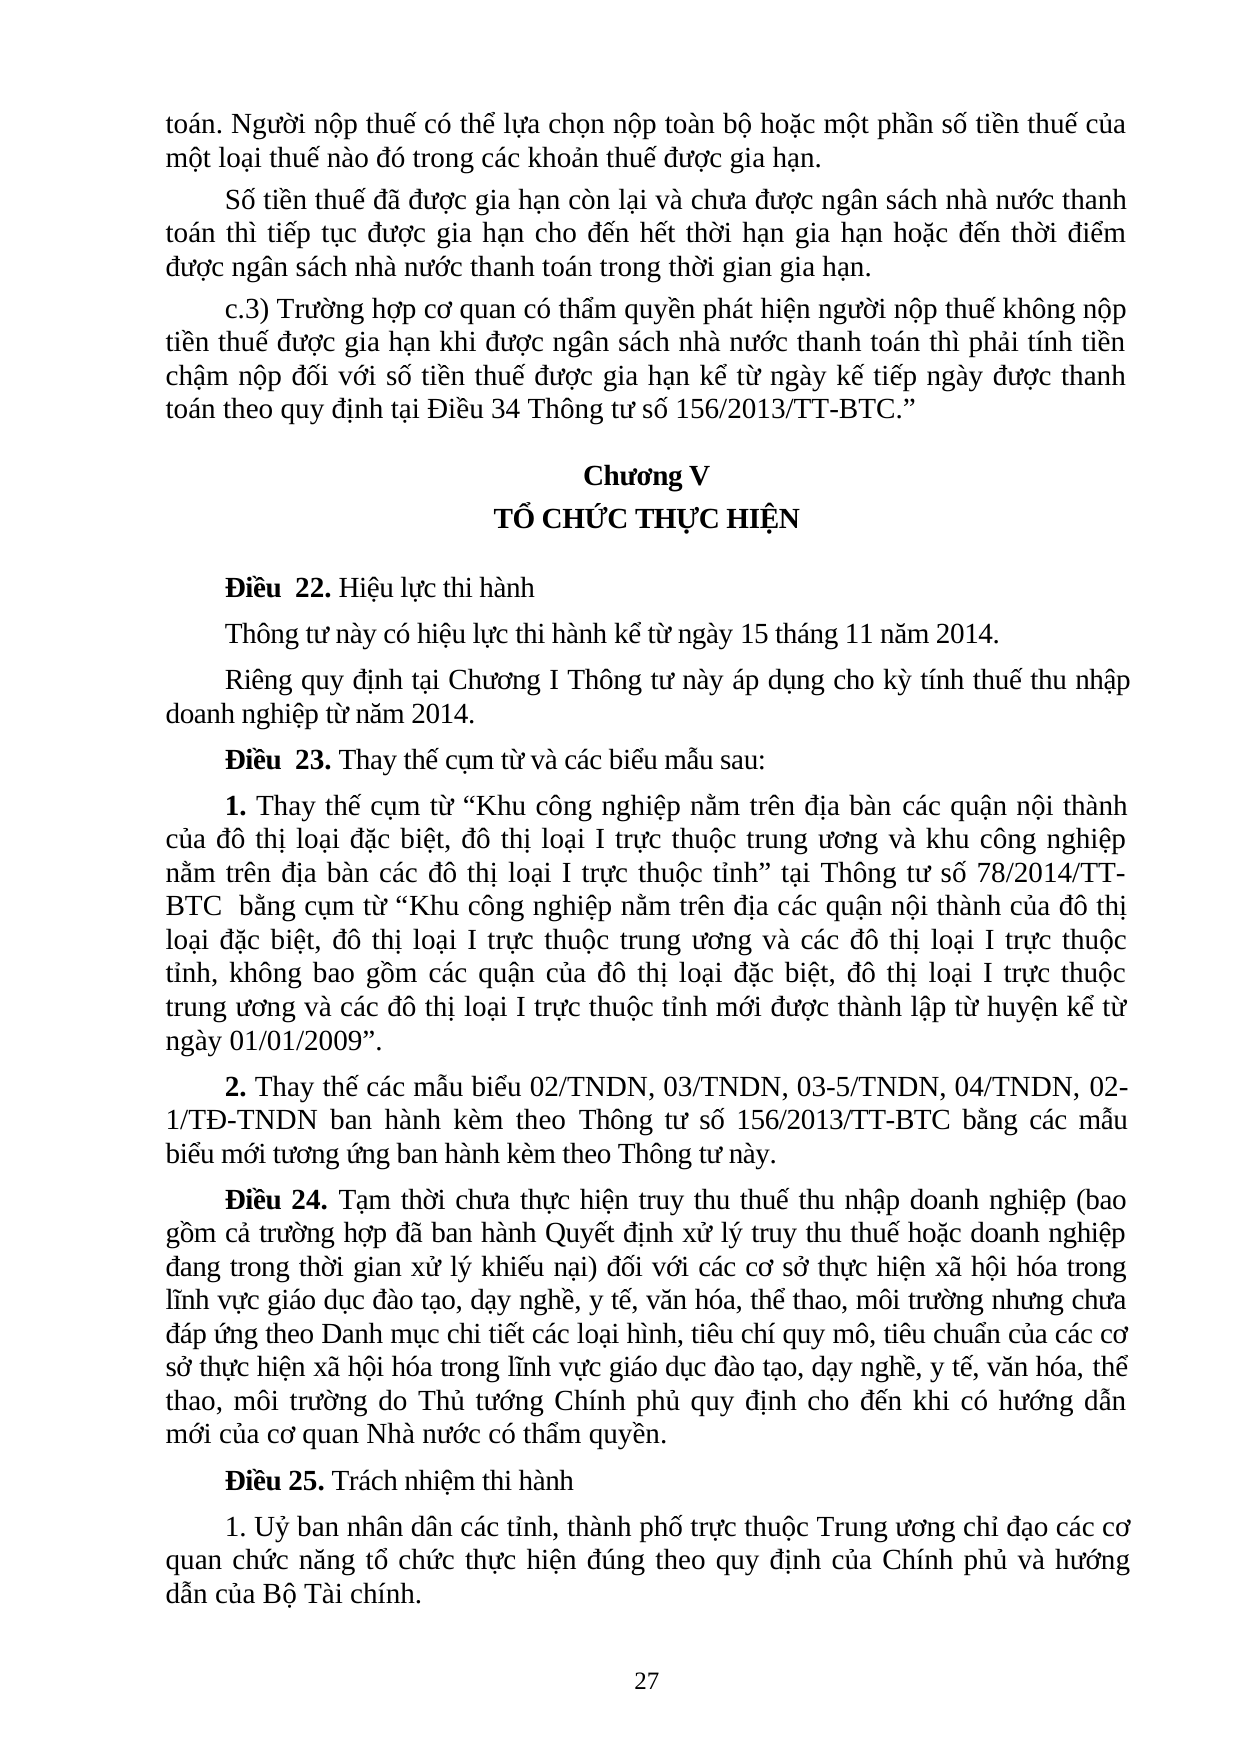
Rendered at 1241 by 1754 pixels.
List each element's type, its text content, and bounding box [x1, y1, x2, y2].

text Riêng quy định tại Chương I Thông tư này áp dụng cho kỳ tính thuế thu nhập doanh nghiệp từ năm 2014. [165, 662, 1132, 729]
text 1. Uỷ ban nhân dân các tỉnh, thành phố trực thuộc Trung ương chỉ đạo các cơ quan chức năng tổ chức thực hiện đúng theo quy định của Chính phủ và hướng dẫn của Bộ Tài chính. [165, 1509, 1132, 1609]
text Điều 22. Hiệu lực thi hành [165, 570, 1132, 604]
text TỔ CHỨC THỰC HIỆN [165, 502, 1128, 535]
text Điều 23. Thay thế cụm từ và các biểu mẫu sau: [165, 742, 1128, 775]
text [165, 106, 1128, 173]
text 2. Thay thế các mẫu biểu 02/TNDN, 03/TNDN, 03-5/TNDN, 04/TNDN, 02-1/TĐ-TNDN ban hành kèm theo Thông tư số 156/2013/TT-BTC bằng các mẫu biểu mới tương ứng ban hành kèm theo Thông tư này. [165, 1069, 1128, 1169]
text 1. Thay thế cụm từ “Khu công nghiệp nằm trên địa bàn các quận nội thành của đô thị loại đặc biệt, đô thị loại I trực thuộc trung ương và khu công nghiệp nằm trên địa bàn các đô thị loại I trực thuộc tỉnh” tại Thông tư số 78/2014/TT-BTC bằng cụm từ “Khu công nghiệp nằm trên địa các quận nội thành của đô thị loại đặc biệt, đô thị loại I trực thuộc trung ương và các đô thị loại I trực thuộc tỉnh, không bao gồm các quận của đô thị loại đặc biệt, đô thị loại I trực thuộc trung ương và các đô thị loại I trực thuộc tỉnh mới được thành lập từ huyện kể từ ngày 01/01/2009”. [165, 788, 1128, 1056]
text Điều 25. Trách nhiệm thi hành [165, 1463, 1132, 1496]
text Số tiền thuế đã được gia hạn còn lại và chưa được ngân sách nhà nước thanh toán thì tiếp tục được gia hạn cho đến hết thời hạn gia hạn hoặc đến thời điểm được ngân sách nhà nước thanh toán trong thời gian gia hạn. [165, 182, 1128, 282]
text c.3) Trường hợp cơ quan có thẩm quyền phát hiện người nộp thuế không nộp tiền thuế được gia hạn khi được ngân sách nhà nước thanh toán thì phải tính tiền chậm nộp đối với số tiền thuế được gia hạn kể từ ngày kế tiếp ngày được thanh toán theo quy định tại Điều 34 Thông tư số 156/2013/TT-BTC.” [165, 291, 1128, 425]
text Chương V [165, 458, 1128, 491]
text Điều 24. Tạm thời chưa thực hiện truy thu thuế thu nhập doanh nghiệp (bao gồm cả trường hợp đã ban hành Quyết định xử lý truy thu thuế hoặc doanh nghiệp đang trong thời gian xử lý khiếu nại) đối với các cơ sở thực hiện xã hội hóa trong lĩnh vực giáo dục đào tạo, dạy nghề, y tế, văn hóa, thể thao, môi trường nhưng chưa đáp ứng theo Danh mục chi tiết các loại hình, tiêu chí quy mô, tiêu chuẩn của các cơ sở thực hiện xã hội hóa trong lĩnh vực giáo dục đào tạo, dạy nghề, y tế, văn hóa, thể thao, môi trường do Thủ tướng Chính phủ quy định cho đến khi có hướng dẫn mới của cơ quan Nhà nước có thẩm quyền. [165, 1182, 1128, 1450]
text Thông tư này có hiệu lực thi hành kể từ ngày 15 tháng 11 năm 2014. [165, 616, 1132, 650]
